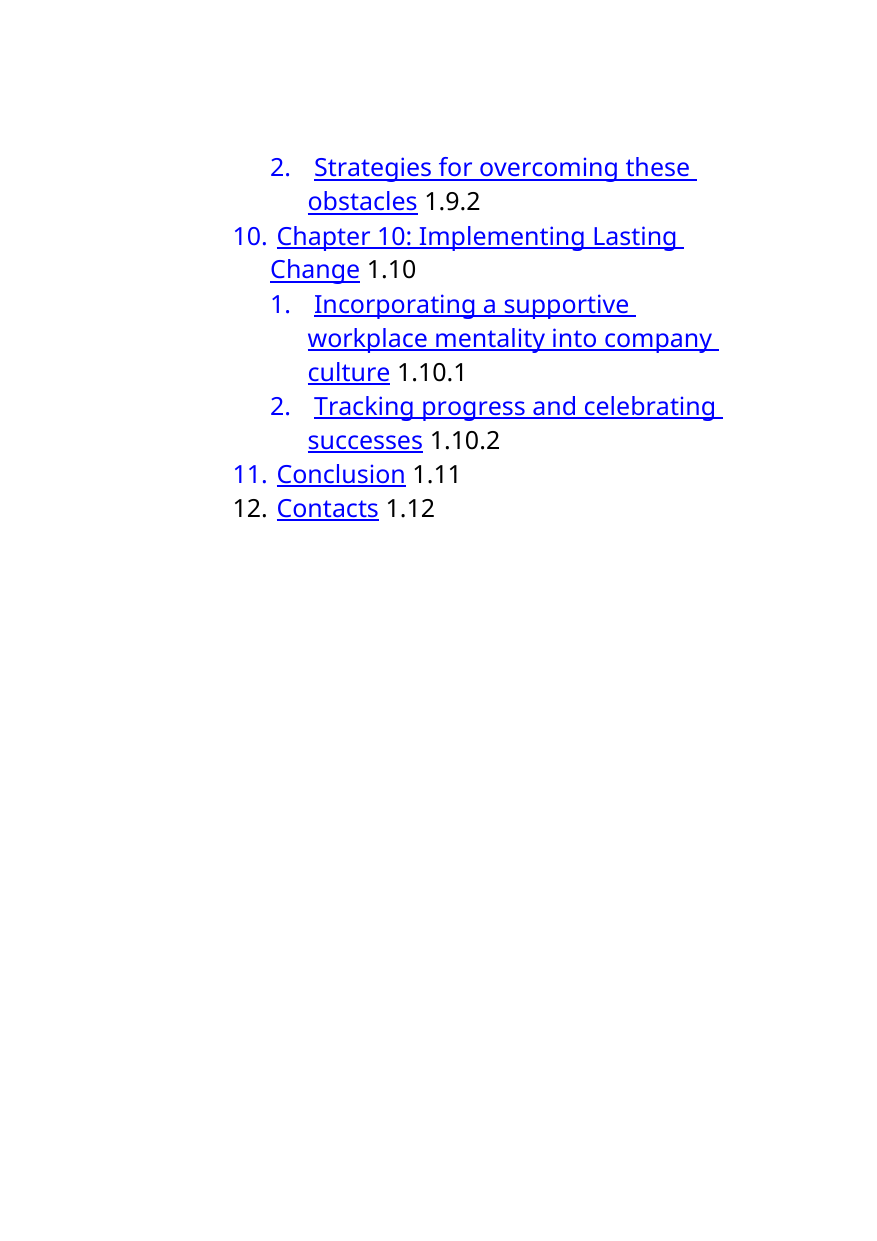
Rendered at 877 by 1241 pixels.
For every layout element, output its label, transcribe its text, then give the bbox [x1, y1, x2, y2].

list Conclusion 1.11 [232, 457, 727, 491]
list Incorporating a supportive workplace mentality into company culture 1.10.1 [270, 286, 727, 388]
list Strategies for overcoming these obstacles 1.9.2 [270, 150, 727, 218]
list Tracking progress and celebrating successes 1.10.2 [270, 388, 727, 457]
list Contacts 1.12 [232, 491, 727, 525]
list Chapter 10: Implementing Lasting Change 1.10 [232, 218, 727, 286]
